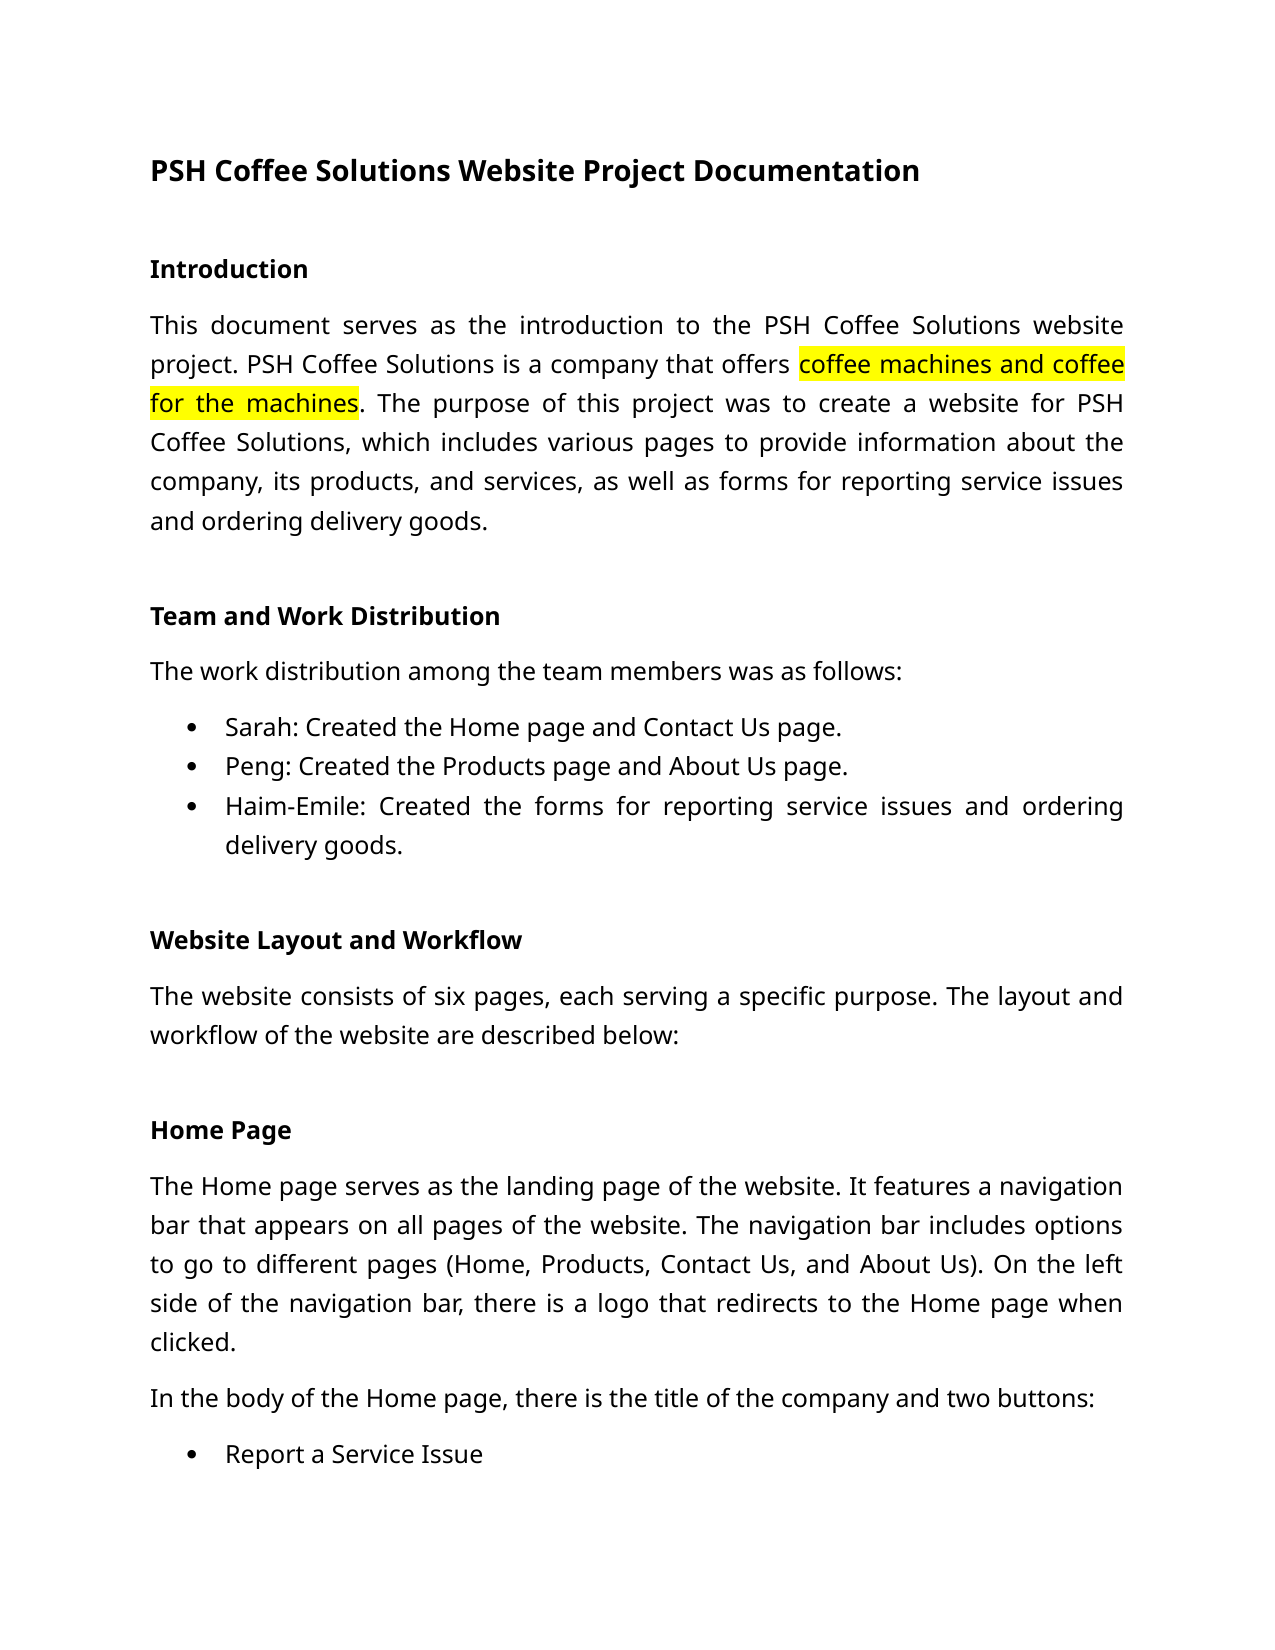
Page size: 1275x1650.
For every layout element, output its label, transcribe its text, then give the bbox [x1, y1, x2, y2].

text The website consists of six pages, each serving a specific purpose. The layout and workflow of the website are described below: [150, 978, 1125, 1051]
text Introduction [150, 212, 1125, 286]
text The Home page serves as the landing page of the website. It features a navigation bar that appears on all pages of the website. The navigation bar includes options to go to different pages (Home, Products, Contact Us, and About Us). On the left side of the navigation bar, there is a logo that redirects to the Home page when clicked. [150, 1168, 1125, 1359]
list Sarah: Created the Home page and Contact Us page. [187, 710, 1125, 744]
text PSH Coffee Solutions Website Project Documentation [150, 150, 1125, 190]
text Team and Work Distribution [150, 559, 1125, 632]
text This document serves as the introduction to the PSH Coffee Solutions website project. PSH Coffee Solutions is a company that offers coffee machines and coffee for the machines. The purpose of this project was to create a website for PSH Coffee Solutions, which includes various pages to provide information about the company, its products, and services, as well as forms for reporting service issues and ordering delivery goods. [150, 307, 1125, 537]
text The work distribution among the team members was as follows: [150, 654, 1125, 688]
list Peng: Created the Products page and About Us page. [187, 749, 1125, 783]
list Haim-Emile: Created the forms for reporting service issues and ordering delivery goods. [187, 788, 1125, 861]
text Home Page [150, 1073, 1125, 1146]
text Website Layout and Workflow [150, 883, 1125, 956]
list Report a Service Issue [187, 1436, 1125, 1471]
text In the body of the Home page, there is the title of the company and two buttons: [150, 1381, 1125, 1415]
